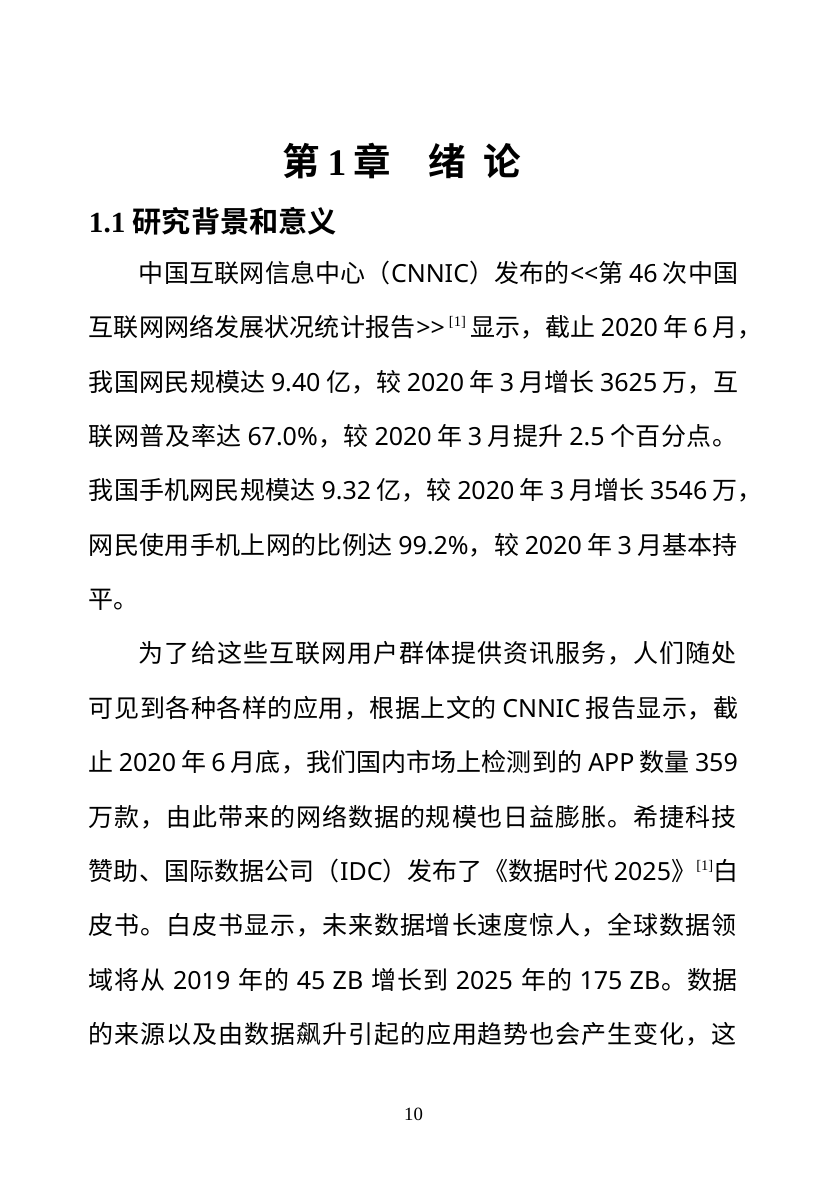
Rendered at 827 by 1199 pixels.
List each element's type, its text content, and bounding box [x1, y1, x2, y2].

text 1.1 研究背景和意义 [89, 198, 738, 241]
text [89, 634, 738, 1051]
text 第1章 绪 论 [89, 132, 738, 186]
text 中国互联网信息中心（CNNIC）发布的<<第46次中国互联网网络发展状况统计报告>> [1] 显示，截止2020年6月，我国网民规模达9.40亿，较2020年3月增长3625万，互联网普及率达67.0%，较2020年3月提升2.5个百分点。我国手机网民规模达9.32亿，较2020年3月增长3546万，网民使用手机上网的比例达99.2%，较2020年3月基本持平。 [89, 253, 738, 616]
